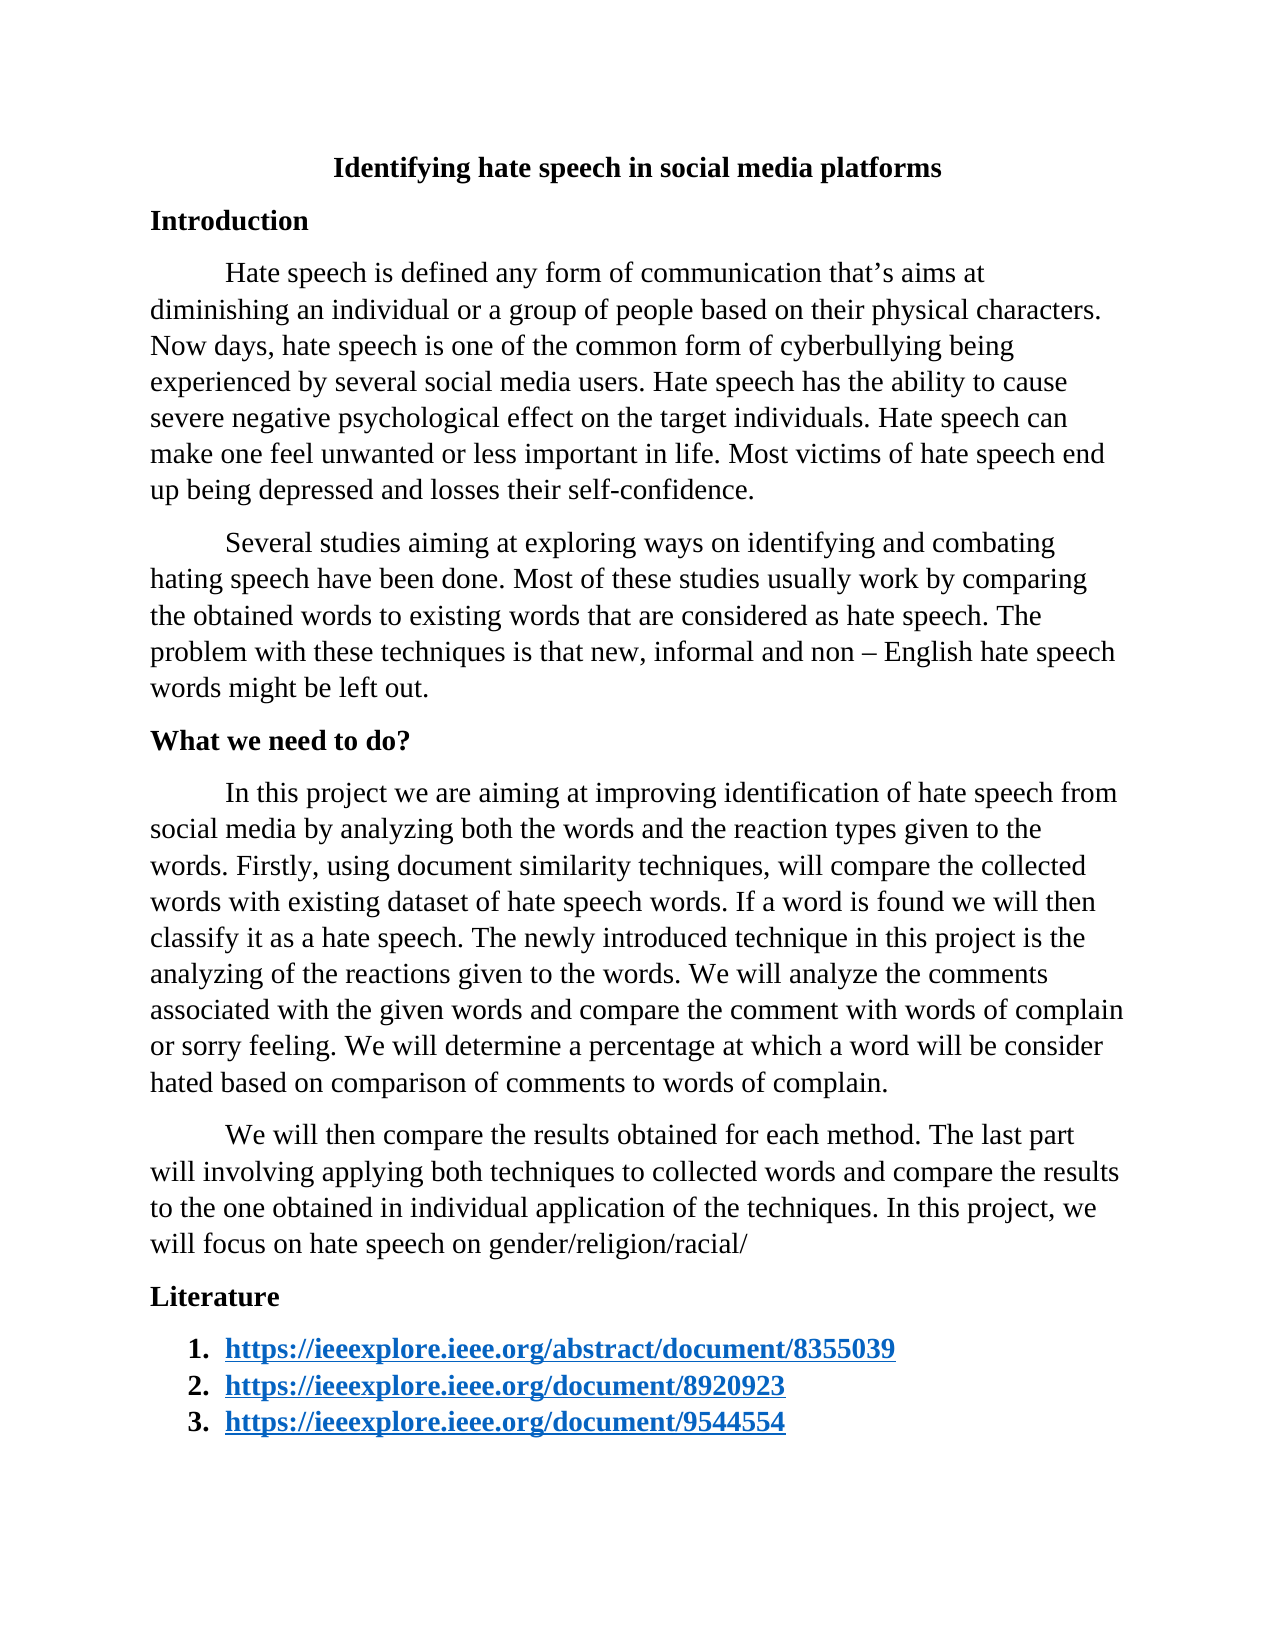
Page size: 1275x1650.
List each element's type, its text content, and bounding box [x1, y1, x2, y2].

text Hate speech is defined any form of communication that’s aims at diminishing an individual or a group of people based on their physical characters. Now days, hate speech is one of the common form of cyberbullying being experienced by several social media users. Hate speech has the ability to cause severe negative psychological effect on the target individuals. Hate speech can make one feel unwanted or less important in life. Most victims of hate speech end up being depressed and losses their self-confidence. [150, 256, 1125, 506]
text We will then compare the results obtained for each method. The last part will involving applying both techniques to collected words and compare the results to the one obtained in individual application of the techniques. In this project, we will focus on hate speech on gender/religion/racial/ [150, 1117, 1125, 1259]
text Literature [150, 1279, 1125, 1312]
text Identifying hate speech in social media platforms [150, 150, 1125, 183]
text Several studies aiming at exploring ways on identifying and combating hating speech have been done. Most of these studies usually work by comparing the obtained words to existing words that are considered as hate speech. The problem with these techniques is that new, informal and non – English hate speech words might be left out. [150, 525, 1125, 703]
text In this project we are aiming at improving identification of hate speech from social media by analyzing both the words and the reaction types given to the words. Firstly, using document similarity techniques, will compare the collected words with existing dataset of hate speech words. If a word is found we will then classify it as a hate speech. The newly introduced technique in this project is the analyzing of the reactions given to the words. We will analyze the comments associated with the given words and compare the comment with words of complain or sorry feeling. We will determine a percentage at which a word will be consider hated based on comparison of comments to words of complain. [150, 776, 1125, 1098]
text Introduction [150, 203, 1125, 236]
list https://ieeexplore.ieee.org/abstract/document/8355039 [187, 1332, 1125, 1365]
text What we need to do? [150, 723, 1125, 756]
list https://ieeexplore.ieee.org/document/9544554 [187, 1404, 1125, 1437]
list https://ieeexplore.ieee.org/document/8920923 [187, 1368, 1125, 1401]
